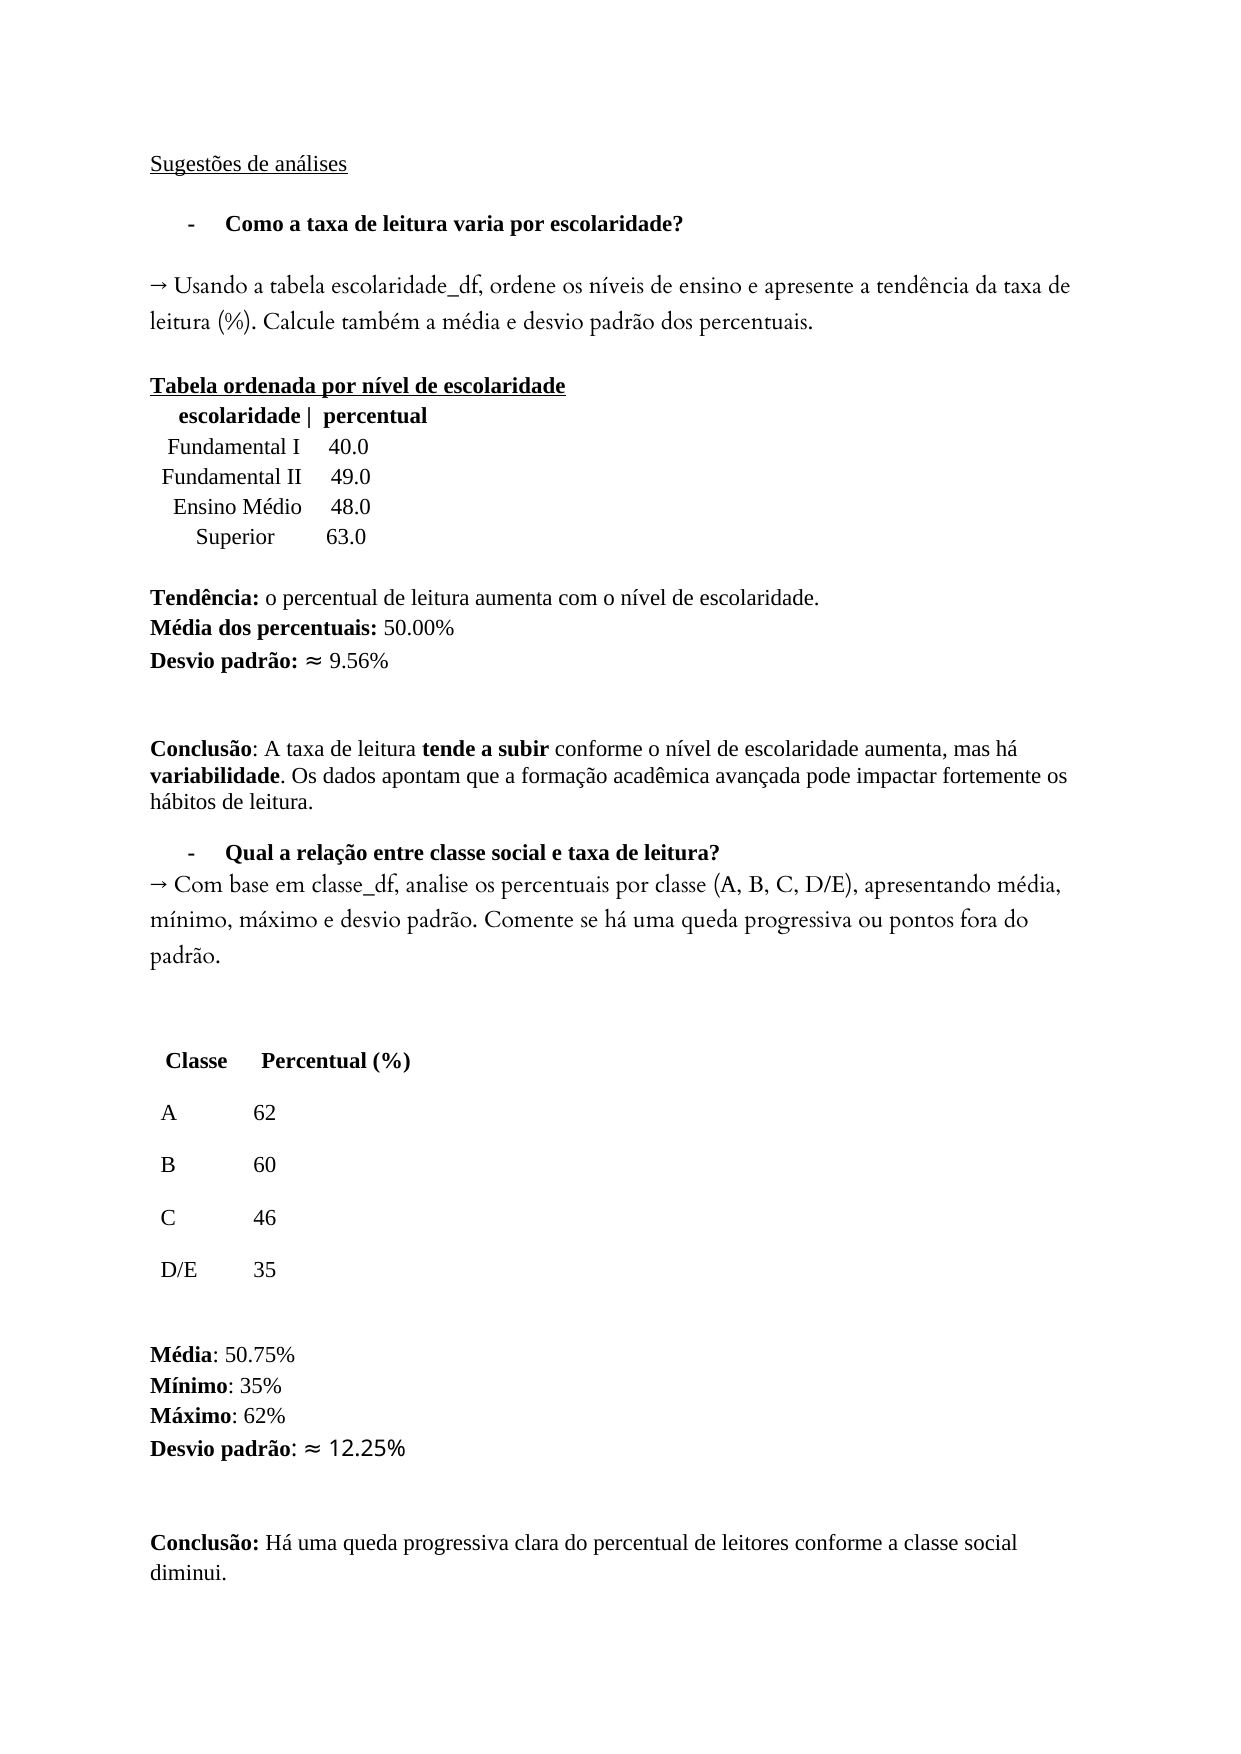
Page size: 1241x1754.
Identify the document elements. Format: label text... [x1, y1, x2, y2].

text escolaridade | percentual [150, 402, 1090, 429]
text Desvio padrão: ≈ 12.25% [150, 1432, 1090, 1463]
table_cell B [150, 1141, 243, 1193]
text Fundamental I 40.0 [150, 433, 1090, 459]
text Desvio padrão: ≈ 9.56% [150, 644, 1090, 675]
table_header Percentual (%) [243, 1037, 429, 1089]
table_cell 60 [243, 1141, 429, 1193]
text Ensino Médio 48.0 [150, 493, 1090, 519]
text Tendência: o percentual de leitura aumenta com o nível de escolaridade. [150, 584, 1090, 610]
text Média dos percentuais: 50.00% [150, 614, 1090, 640]
list Qual a relação entre classe social e taxa de leitura? [187, 839, 1090, 866]
text Conclusão: Há uma queda progressiva clara do percentual de leitores conforme a classe social diminui. [150, 1528, 1090, 1585]
text Conclusão: A taxa de leitura tende a subir conforme o nível de escolaridade aumenta, mas há variabilidade. Os dados apontam que a formação acadêmica avançada pode impactar fortemente os hábitos de leitura. [150, 735, 1090, 814]
text Mínimo: 35% [150, 1372, 1090, 1398]
text Superior 63.0 [150, 523, 1090, 550]
table_cell 35 [243, 1245, 429, 1311]
table_cell C [150, 1193, 243, 1245]
text Média: 50.75% [150, 1342, 1090, 1368]
table_cell 46 [243, 1193, 429, 1245]
text Sugestões de análises [150, 150, 1090, 176]
table_header Classe [150, 1037, 243, 1089]
table_cell A [150, 1089, 243, 1141]
text Fundamental II 49.0 [150, 463, 1090, 489]
text Máximo: 62% [150, 1402, 1090, 1428]
list Como a taxa de leitura varia por escolaridade? [187, 210, 1090, 237]
table_cell D/E [150, 1245, 243, 1311]
text → Com base em classe_df, analise os percentuais por classe (A, B, C, D/E), apresentando média, mínimo, máximo e desvio padrão. Comente se há uma queda progressiva ou pontos fora do padrão. [150, 869, 1090, 972]
text → Usando a tabela escolaridade_df, ordene os níveis de ensino e apresente a tendência da taxa de leitura (%). Calcule também a média e desvio padrão dos percentuais. [150, 271, 1090, 337]
table_cell 62 [243, 1089, 429, 1141]
text Tabela ordenada por nível de escolaridade [150, 372, 1090, 399]
